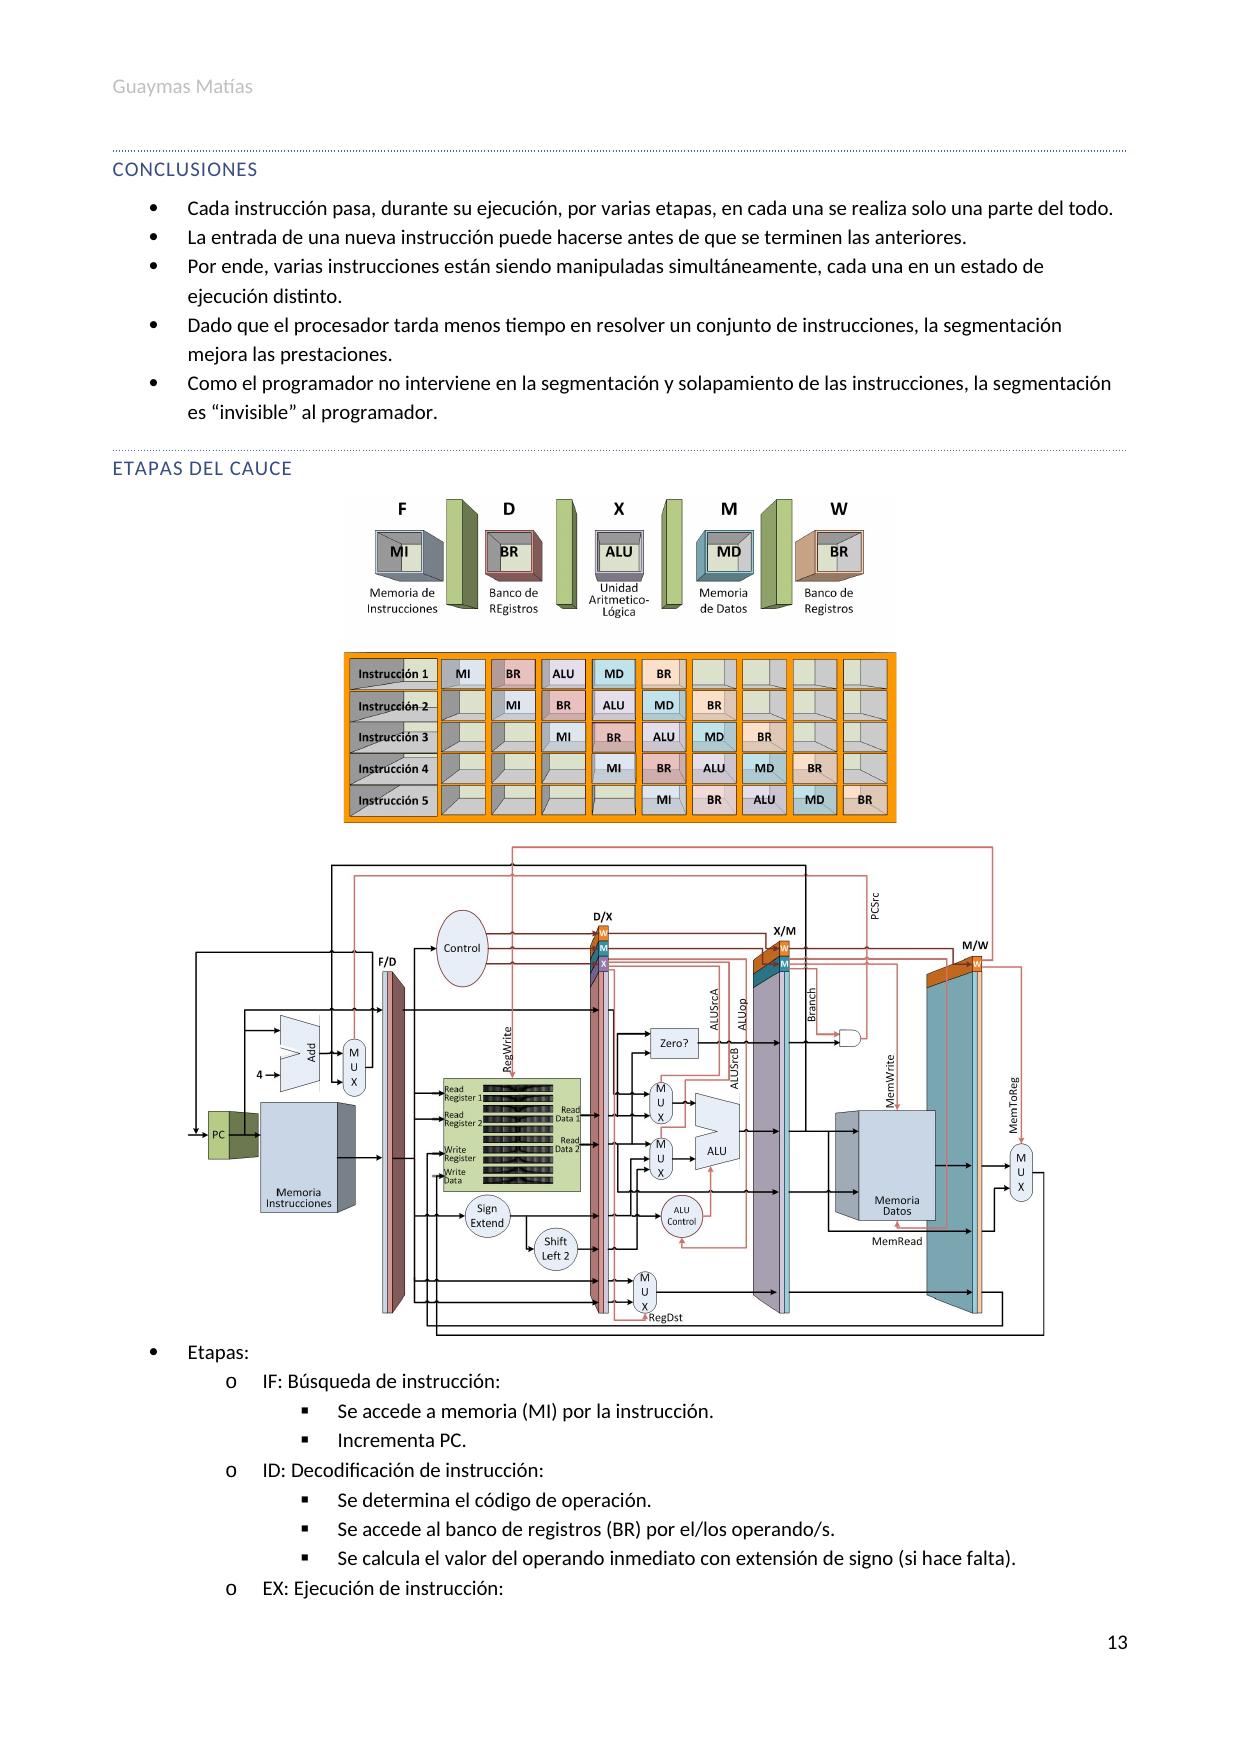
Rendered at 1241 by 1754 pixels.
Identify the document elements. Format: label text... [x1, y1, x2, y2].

list Por ende, varias instrucciones están siendo manipuladas simultáneamente, cada una en un estado de ejecución distinto. [150, 254, 1128, 308]
subtitle etapas DEL CAUCE [112, 449, 1128, 481]
list ID: Decodificación de instrucción: [225, 1457, 1128, 1483]
list Dado que el procesador tarda menos tiempo en resolver un conjunto de instrucciones, la segmentación mejora las prestaciones. [150, 312, 1128, 367]
list Como el programador no interviene en la segmentación y solapamiento de las instrucciones, la segmentación es “invisible” al programador. [150, 370, 1128, 425]
list Etapas: [150, 1339, 1128, 1364]
list La entrada de una nueva instrucción puede hacerse antes de que se terminen las anteriores. [150, 224, 1128, 250]
picture [343, 494, 897, 823]
list Se calcula el valor del operando inmediato con extensión de signo (si hace falta). [300, 1546, 1128, 1571]
subtitle conclusiones [112, 150, 1128, 181]
list Incrementa PC. [300, 1428, 1128, 1453]
list Cada instrucción pasa, durante su ejecución, por varias etapas, en cada una se realiza solo una parte del todo. [150, 195, 1128, 221]
list EX: Ejecución de instrucción: [225, 1575, 1128, 1601]
picture [187, 846, 1045, 1336]
list Se determina el código de operación. [300, 1487, 1128, 1513]
list Se accede a memoria (MI) por la instrucción. [300, 1398, 1128, 1424]
list Se accede al banco de registros (BR) por el/los operando/s. [300, 1516, 1128, 1542]
list IF: Búsqueda de instrucción: [225, 1368, 1128, 1394]
